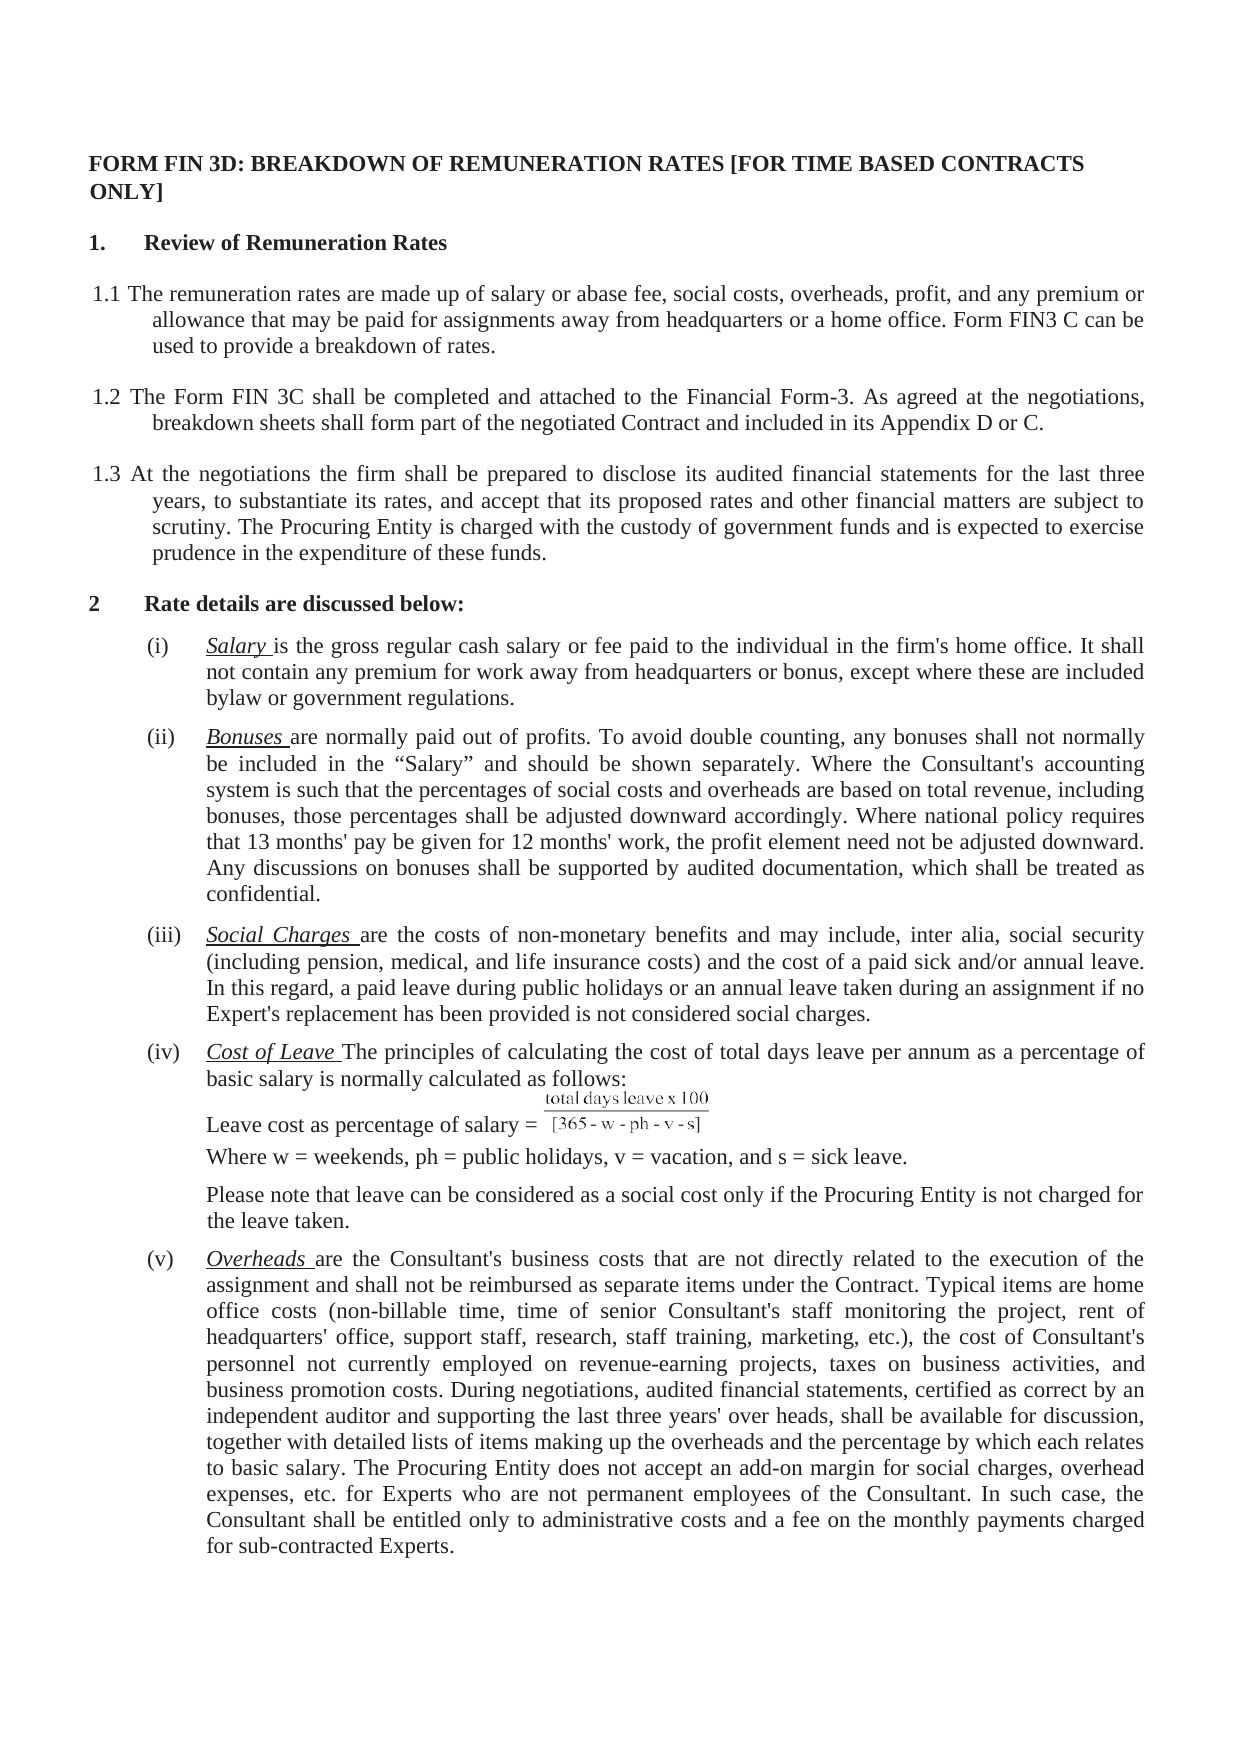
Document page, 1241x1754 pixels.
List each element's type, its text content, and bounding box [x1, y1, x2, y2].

list Salary is the gross regular cash salary or fee paid to the individual in the firm's home office. It shall not contain any premium for work away from headquarters or bonus, except where these are included bylaw or government regulations. [147, 632, 1146, 711]
subtitle 1. Review of Remuneration Rates [88, 229, 1159, 256]
list Overheads are the Consultant's business costs that are not directly related to the execution of the assignment and shall not be reimbursed as separate items under the Contract. Typical items are home office costs (non-billable time, time of senior Consultant's staff monitoring the project, rent of headquarters' office, support staff, research, staff training, marketing, etc.), the cost of Consultant's personnel not currently employed on revenue-earning projects, taxes on business activities, and business promotion costs. During negotiations, audited financial statements, certified as correct by an independent auditor and supporting the last three years' over heads, shall be available for discussion, together with detailed lists of items making up the overheads and the percentage by which each relates to basic salary. The Procuring Entity does not accept an add-on margin for social charges, overhead expenses, etc. for Experts who are not permanent employees of the Consultant. In such case, the Consultant shall be entitled only to administrative costs and a fee on the monthly payments charged for sub-contracted Experts. [147, 1245, 1146, 1559]
text Leave cost as percentage of salary = [206, 1096, 1146, 1142]
text Where w = weekends, ph = public holidays, v = vacation, and s = sick leave. [206, 1144, 1146, 1170]
text Please note that leave can be considered as a social cost only if the Procuring Entity is not charged for the leave taken. [206, 1181, 1146, 1233]
subtitle FORM FIN 3D: BREAKDOWN OF REMUNERATION RATES [FOR TIME BASED CONTRACTS ONLY] [88, 150, 1159, 205]
list Cost of Leave The principles of calculating the cost of total days leave per annum as a percentage of basic salary is normally calculated as follows: [147, 1039, 1146, 1091]
text 1.2 The Form FIN 3C shall be completed and attached to the Financial Form-3. As agreed at the negotiations, breakdown sheets shall form part of the negotiated Contract and included in its Appendix D or C. [92, 384, 1146, 436]
text 1.3 At the negotiations the firm shall be prepared to disclose its audited financial statements for the last three years, to substantiate its rates, and accept that its proposed rates and other financial matters are subject to scrutiny. The Procuring Entity is charged with the custody of government funds and is expected to exercise prudence in the expenditure of these funds. [92, 461, 1146, 565]
text 2 Rate details are discussed below: [88, 590, 1159, 617]
picture [543, 1091, 709, 1133]
list Social Charges are the costs of non-monetary benefits and may include, inter alia, social security (including pension, medical, and life insurance costs) and the cost of a paid sick and/or annual leave. In this regard, a paid leave during public holidays or an annual leave taken during an assignment if no Expert's replacement has been provided is not considered social charges. [147, 922, 1146, 1026]
text 1.1 The remuneration rates are made up of salary or abase fee, social costs, overheads, profit, and any premium or allowance that may be paid for assignments away from headquarters or a home office. Form FIN3 C can be used to provide a breakdown of rates. [92, 280, 1146, 359]
list Bonuses are normally paid out of profits. To avoid double counting, any bonuses shall not normally be included in the “Salary” and should be shown separately. Where the Consultant's accounting system is such that the percentages of social costs and overheads are based on total revenue, including bonuses, those percentages shall be adjusted downward accordingly. Where national policy requires that 13 months' pay be given for 12 months' work, the profit element need not be adjusted downward. Any discussions on bonuses shall be supported by audited documentation, which shall be treated as confidential. [147, 724, 1146, 907]
